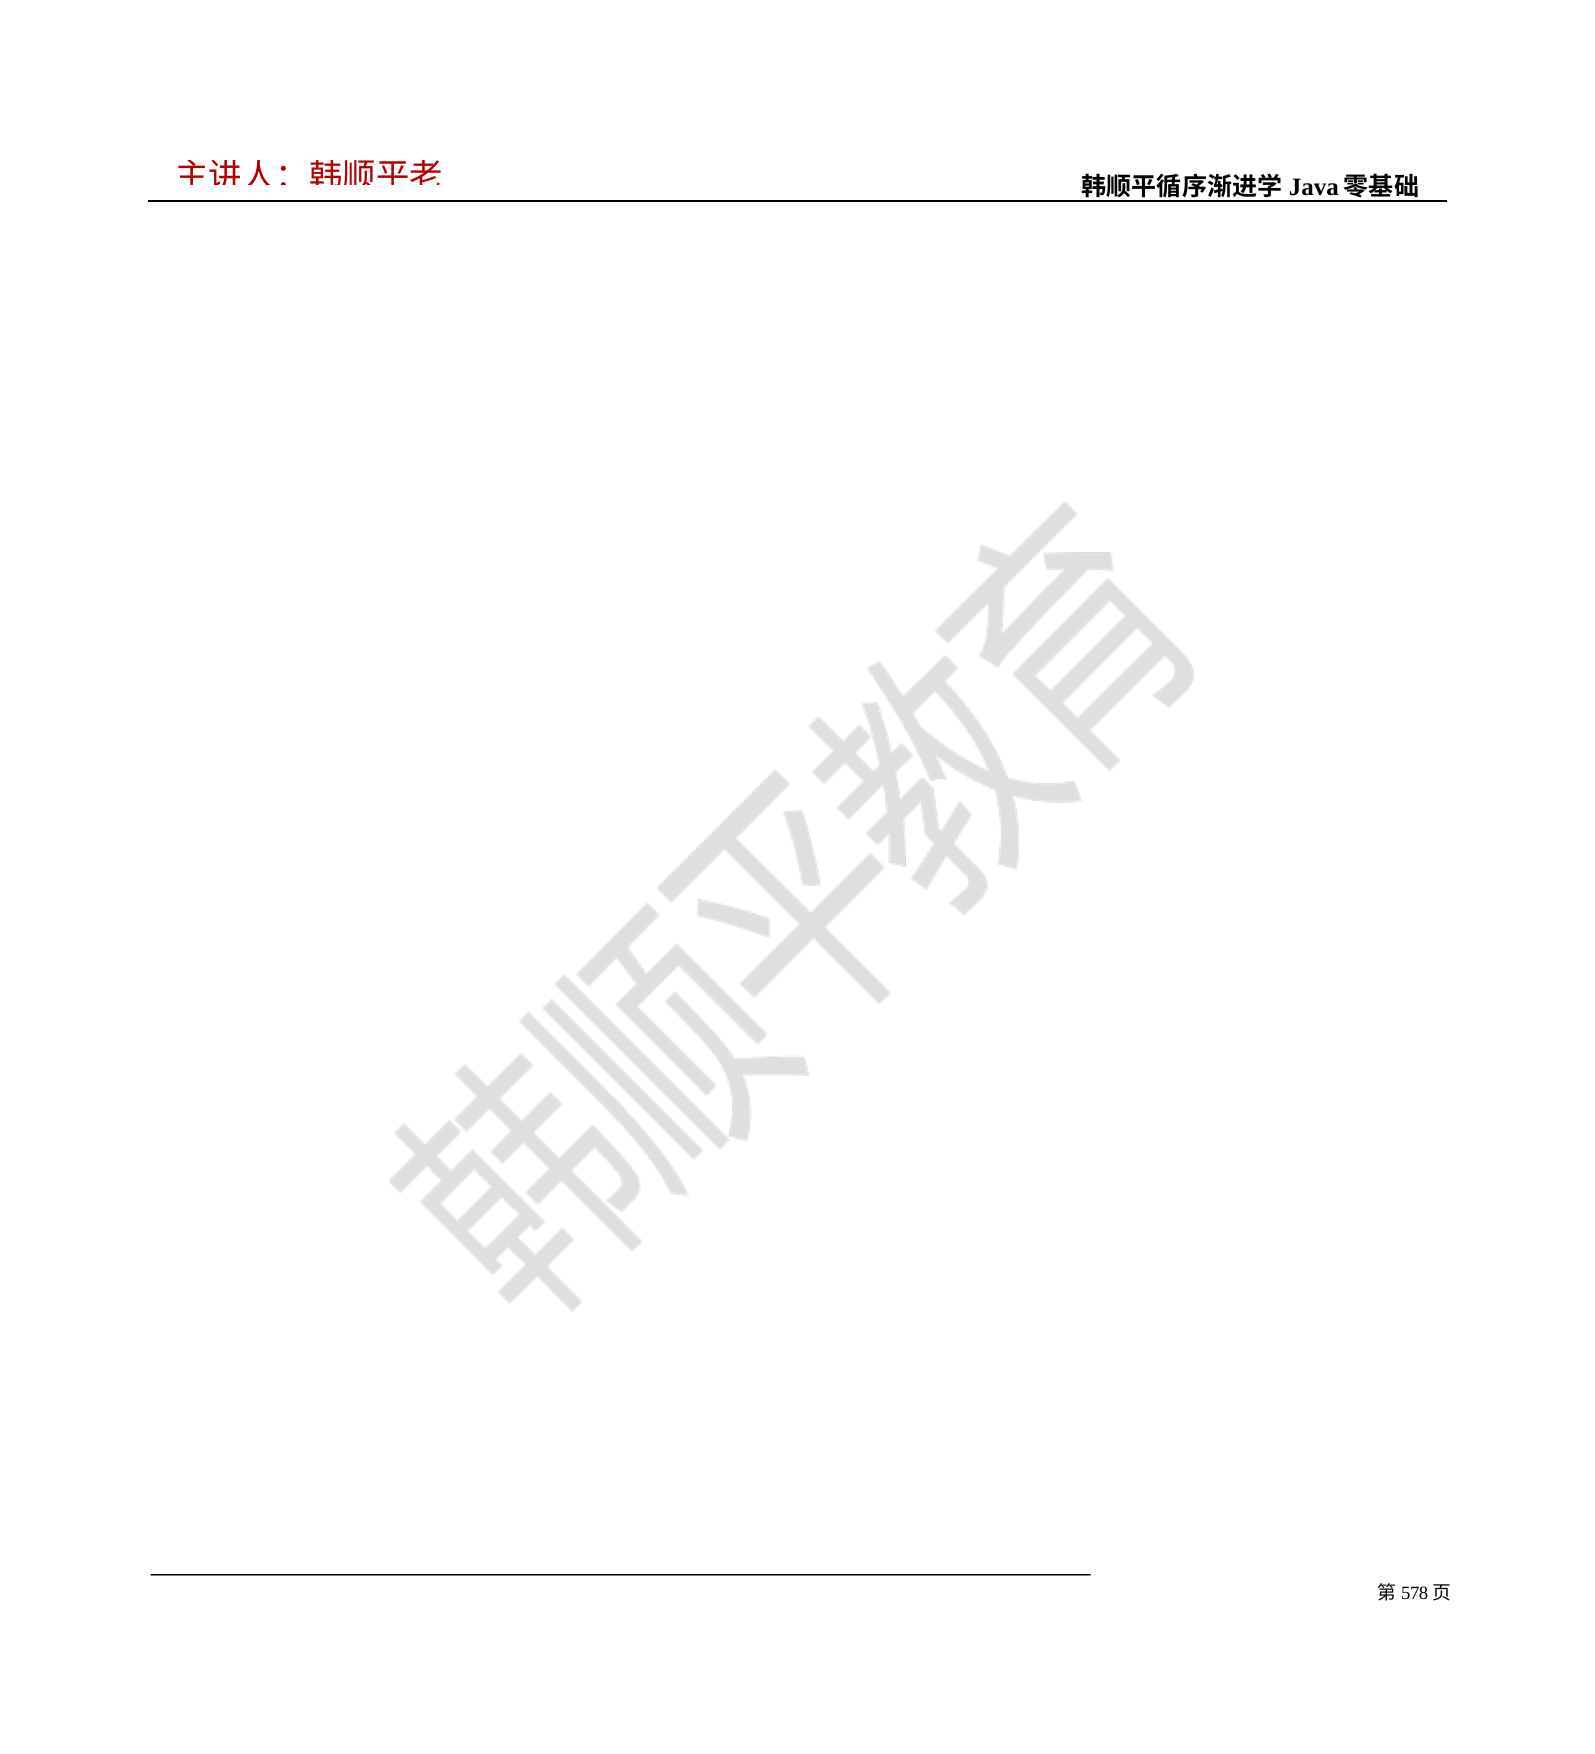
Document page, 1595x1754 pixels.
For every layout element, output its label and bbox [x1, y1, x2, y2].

picture [150, 1574, 1091, 1578]
picture [389, 501, 1195, 1312]
